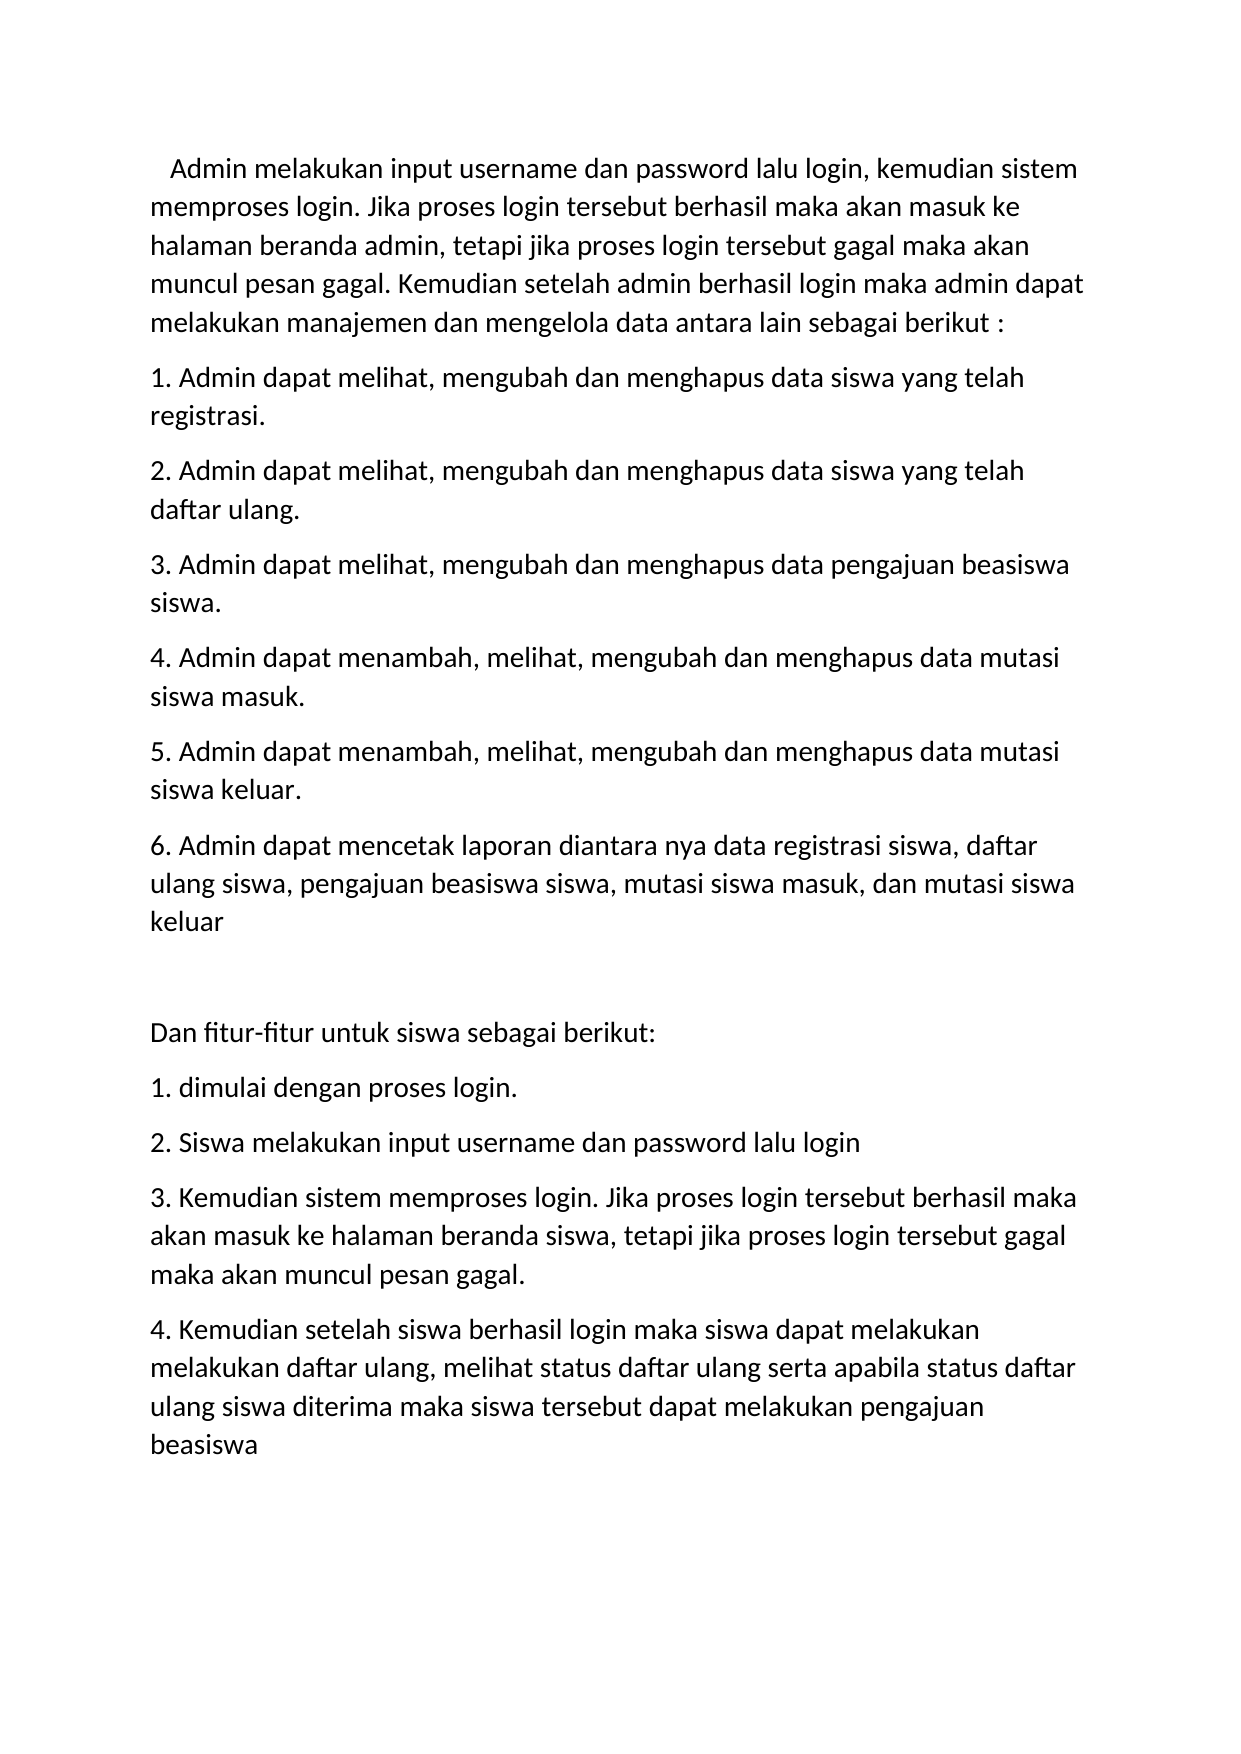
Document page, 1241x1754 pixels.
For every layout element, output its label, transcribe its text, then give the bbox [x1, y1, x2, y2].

text 2. Siswa melakukan input username dan password lalu login [150, 1124, 1090, 1159]
text 2. Admin dapat melihat, mengubah dan menghapus data siswa yang telah daftar ulang. [150, 452, 1090, 526]
text 1. dimulai dengan proses login. [150, 1069, 1090, 1104]
text 5. Admin dapat menambah, melihat, mengubah dan menghapus data mutasi siswa keluar. [150, 733, 1090, 807]
text 4. Kemudian setelah siswa berhasil login maka siswa dapat melakukan melakukan daftar ulang, melihat status daftar ulang serta apabila status daftar ulang siswa diterima maka siswa tersebut dapat melakukan pengajuan beasiswa [150, 1311, 1090, 1462]
text 4. Admin dapat menambah, melihat, mengubah dan menghapus data mutasi siswa masuk. [150, 639, 1090, 713]
text 3. Kemudian sistem memproses login. Jika proses login tersebut berhasil maka akan masuk ke halaman beranda siswa, tetapi jika proses login tersebut gagal maka akan muncul pesan gagal. [150, 1179, 1090, 1291]
text 3. Admin dapat melihat, mengubah dan menghapus data pengajuan beasiswa siswa. [150, 546, 1090, 620]
text 1. Admin dapat melihat, mengubah dan menghapus data siswa yang telah registrasi. [150, 359, 1090, 433]
text Dan fitur-fitur untuk siswa sebagai berikut: [150, 1014, 1090, 1049]
text 6. Admin dapat mencetak laporan diantara nya data registrasi siswa, daftar ulang siswa, pengajuan beasiswa siswa, mutasi siswa masuk, dan mutasi siswa keluar [150, 827, 1090, 939]
text Admin melakukan input username dan password lalu login, kemudian sistem memproses login. Jika proses login tersebut berhasil maka akan masuk ke halaman beranda admin, tetapi jika proses login tersebut gagal maka akan muncul pesan gagal. Kemudian setelah admin berhasil login maka admin dapat melakukan manajemen dan mengelola data antara lain sebagai berikut : [150, 150, 1090, 339]
